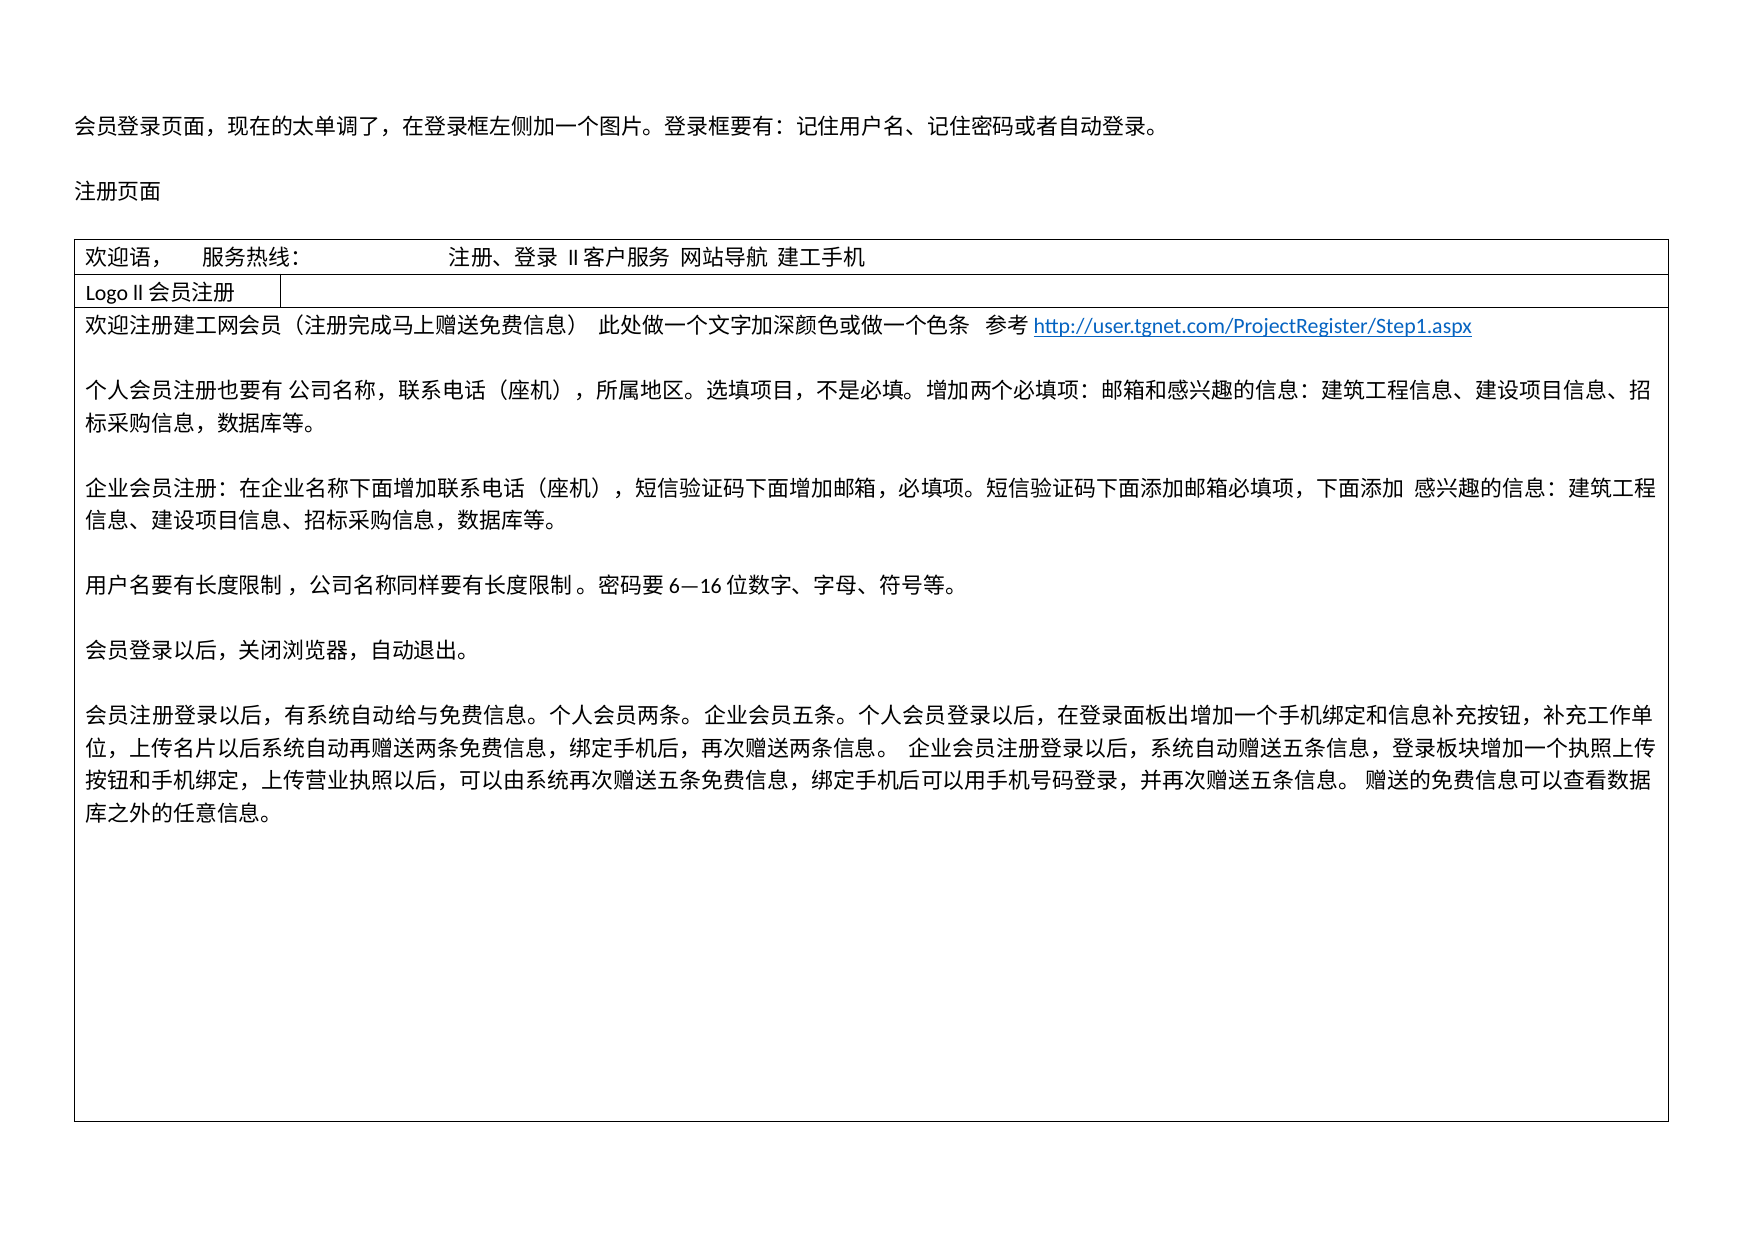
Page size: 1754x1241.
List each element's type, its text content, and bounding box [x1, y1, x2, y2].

table_cell Logo ll 会员注册 [75, 275, 280, 307]
table_header 欢迎语， 服务热线： 注册、登录 ll 客户服务 网站导航 建工手机 [75, 240, 1668, 273]
table_cell [281, 275, 1668, 307]
text 注册页面 [74, 174, 1668, 206]
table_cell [75, 308, 1668, 1121]
text 会员登录页面，现在的太单调了，在登录框左侧加一个图片。登录框要有：记住用户名、记住密码或者自动登录。 [74, 109, 1668, 141]
